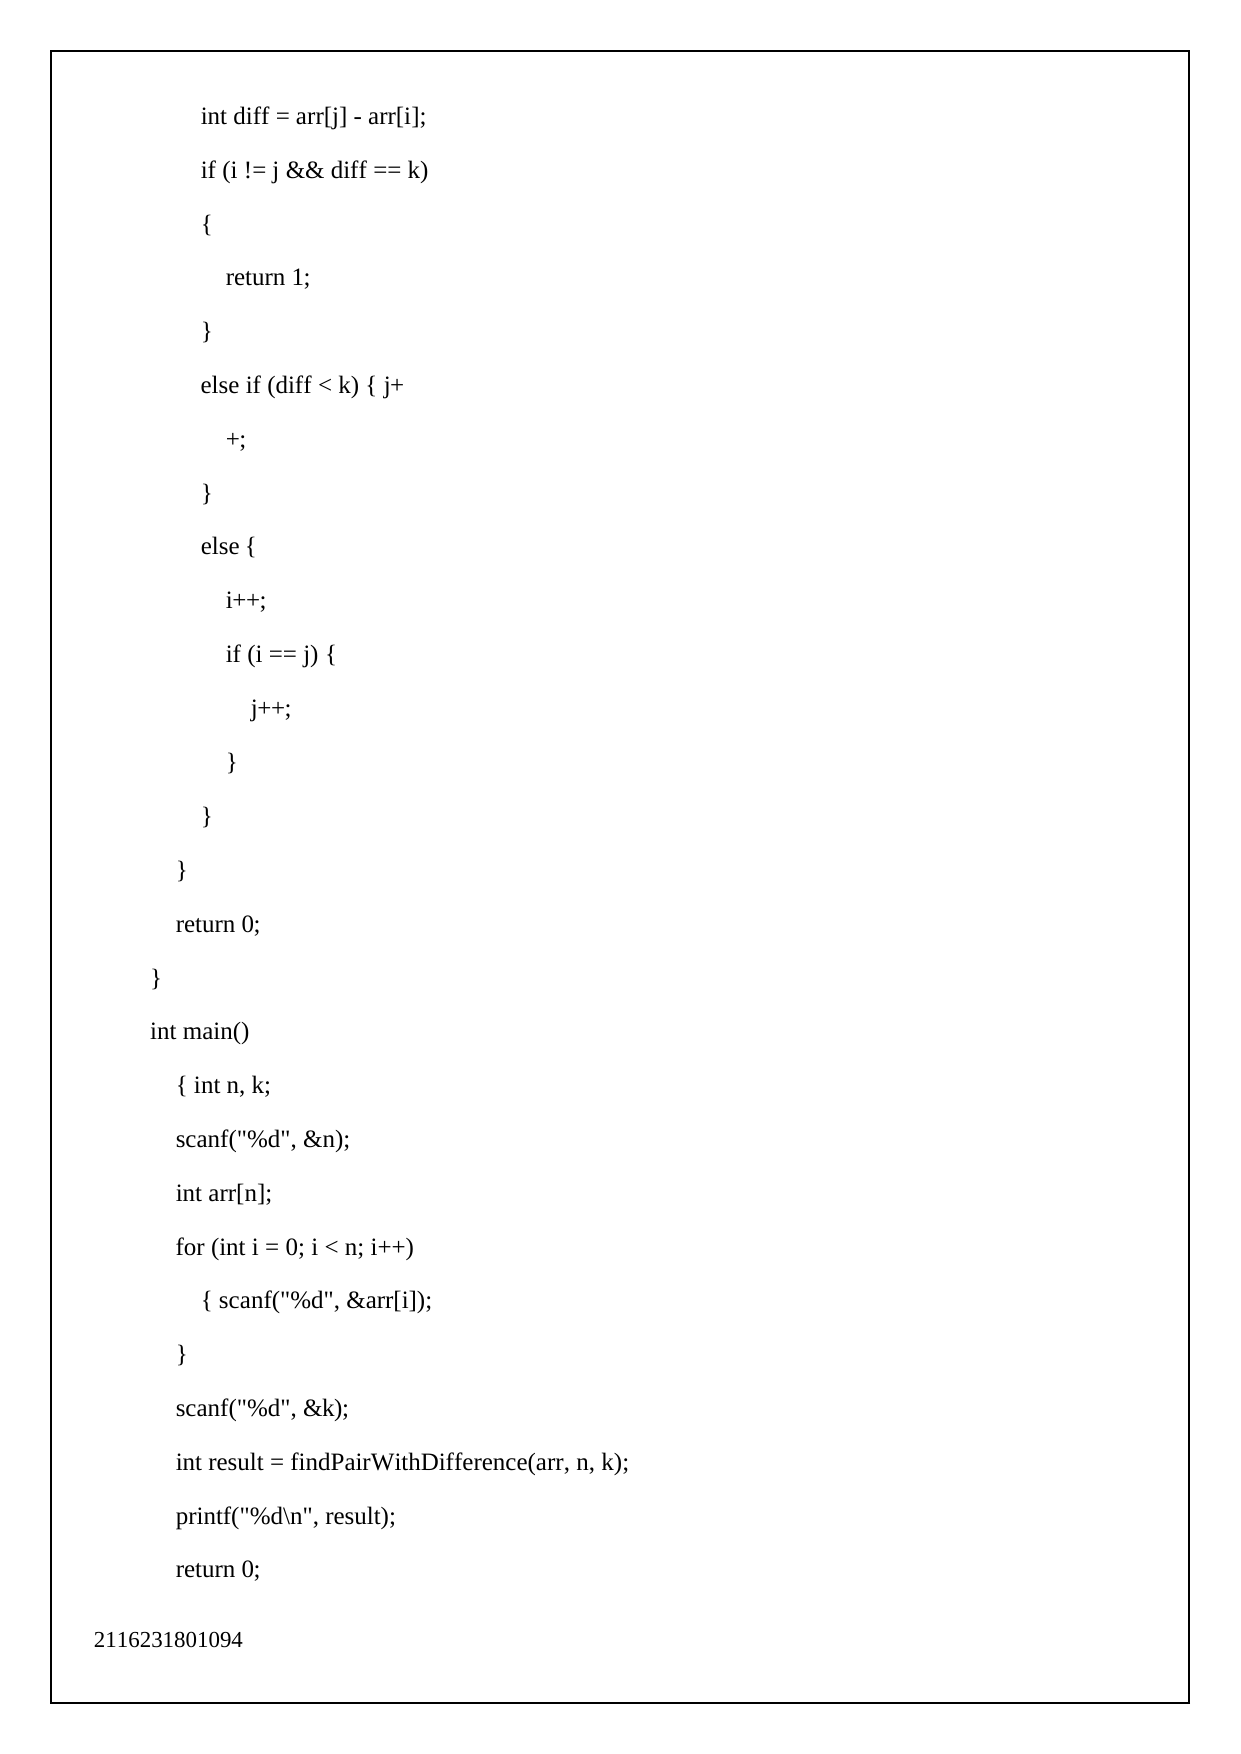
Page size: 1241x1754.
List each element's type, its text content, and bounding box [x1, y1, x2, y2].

text } [226, 747, 1155, 776]
text } [176, 855, 1155, 883]
text return 1; [226, 263, 1155, 291]
text return 0; [176, 909, 1155, 938]
text int main() { int n, k; [150, 1016, 288, 1099]
text } [201, 478, 1155, 507]
text for (int i = 0; i < n; i++) { scanf("%d", &arr[i]); [175, 1232, 459, 1314]
text else { [201, 531, 1155, 560]
text if (i == j) { j++; [226, 639, 349, 722]
text scanf("%d", &n); int arr[n]; [176, 1124, 350, 1207]
text else if (diff < k) { j++; [200, 370, 407, 453]
text } [150, 963, 1155, 992]
text } [201, 801, 1155, 829]
text return 0; [176, 1555, 1155, 1584]
text int result = findPairWithDifference(arr, n, k); printf("%d\n", result); [176, 1447, 723, 1530]
text i++; [226, 585, 1155, 614]
text int diff = arr[j] - arr[i]; if (i != j && diff == k) { [201, 101, 446, 237]
text } [176, 1339, 1155, 1368]
text } [201, 316, 1155, 345]
text scanf("%d", &k); [176, 1393, 1155, 1422]
